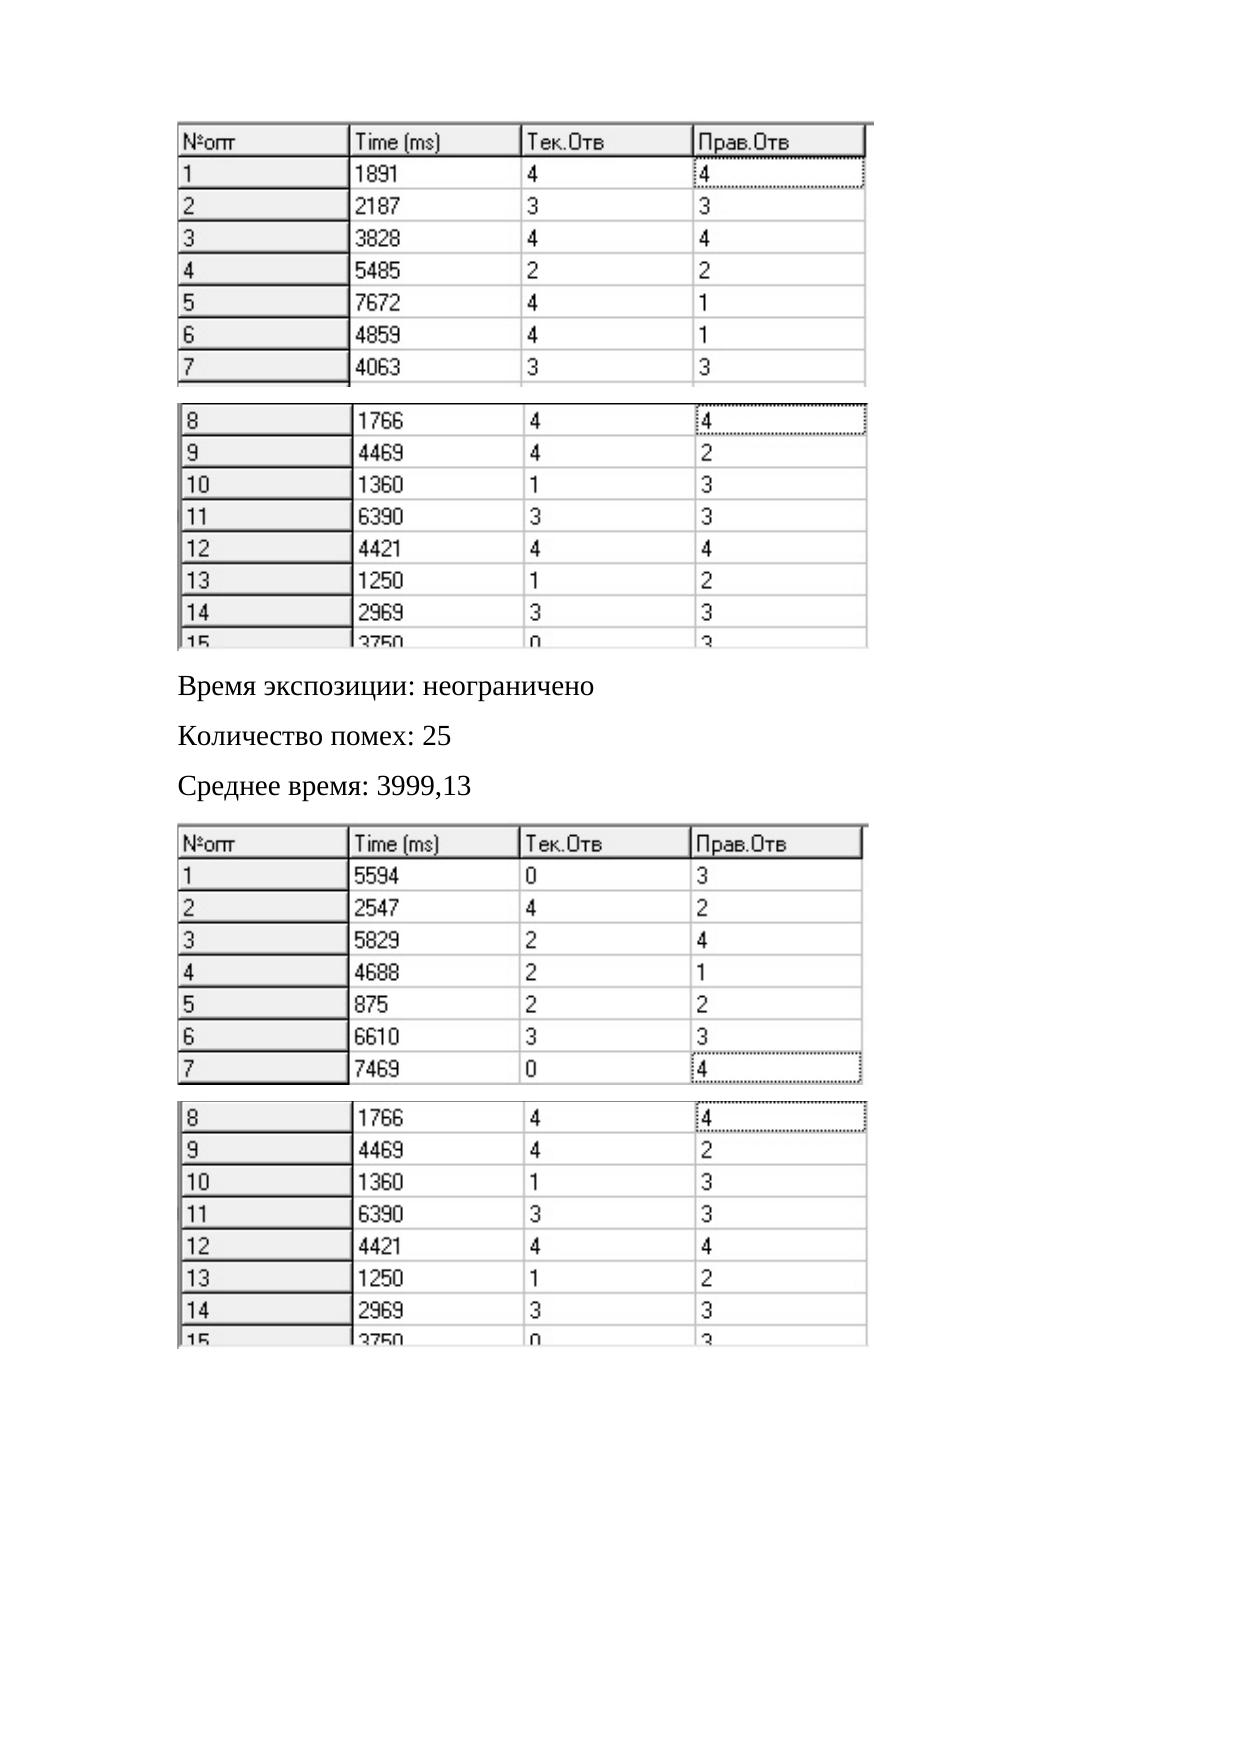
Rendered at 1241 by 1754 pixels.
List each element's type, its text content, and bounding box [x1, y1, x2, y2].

picture [177, 403, 869, 651]
picture [177, 818, 869, 1085]
text Время экспозиции: неограничено [177, 668, 1152, 701]
text Среднее время: 3999,13 [177, 768, 1152, 802]
picture [177, 1101, 869, 1349]
text Количество помех: 25 [177, 718, 1152, 752]
picture [177, 118, 874, 387]
